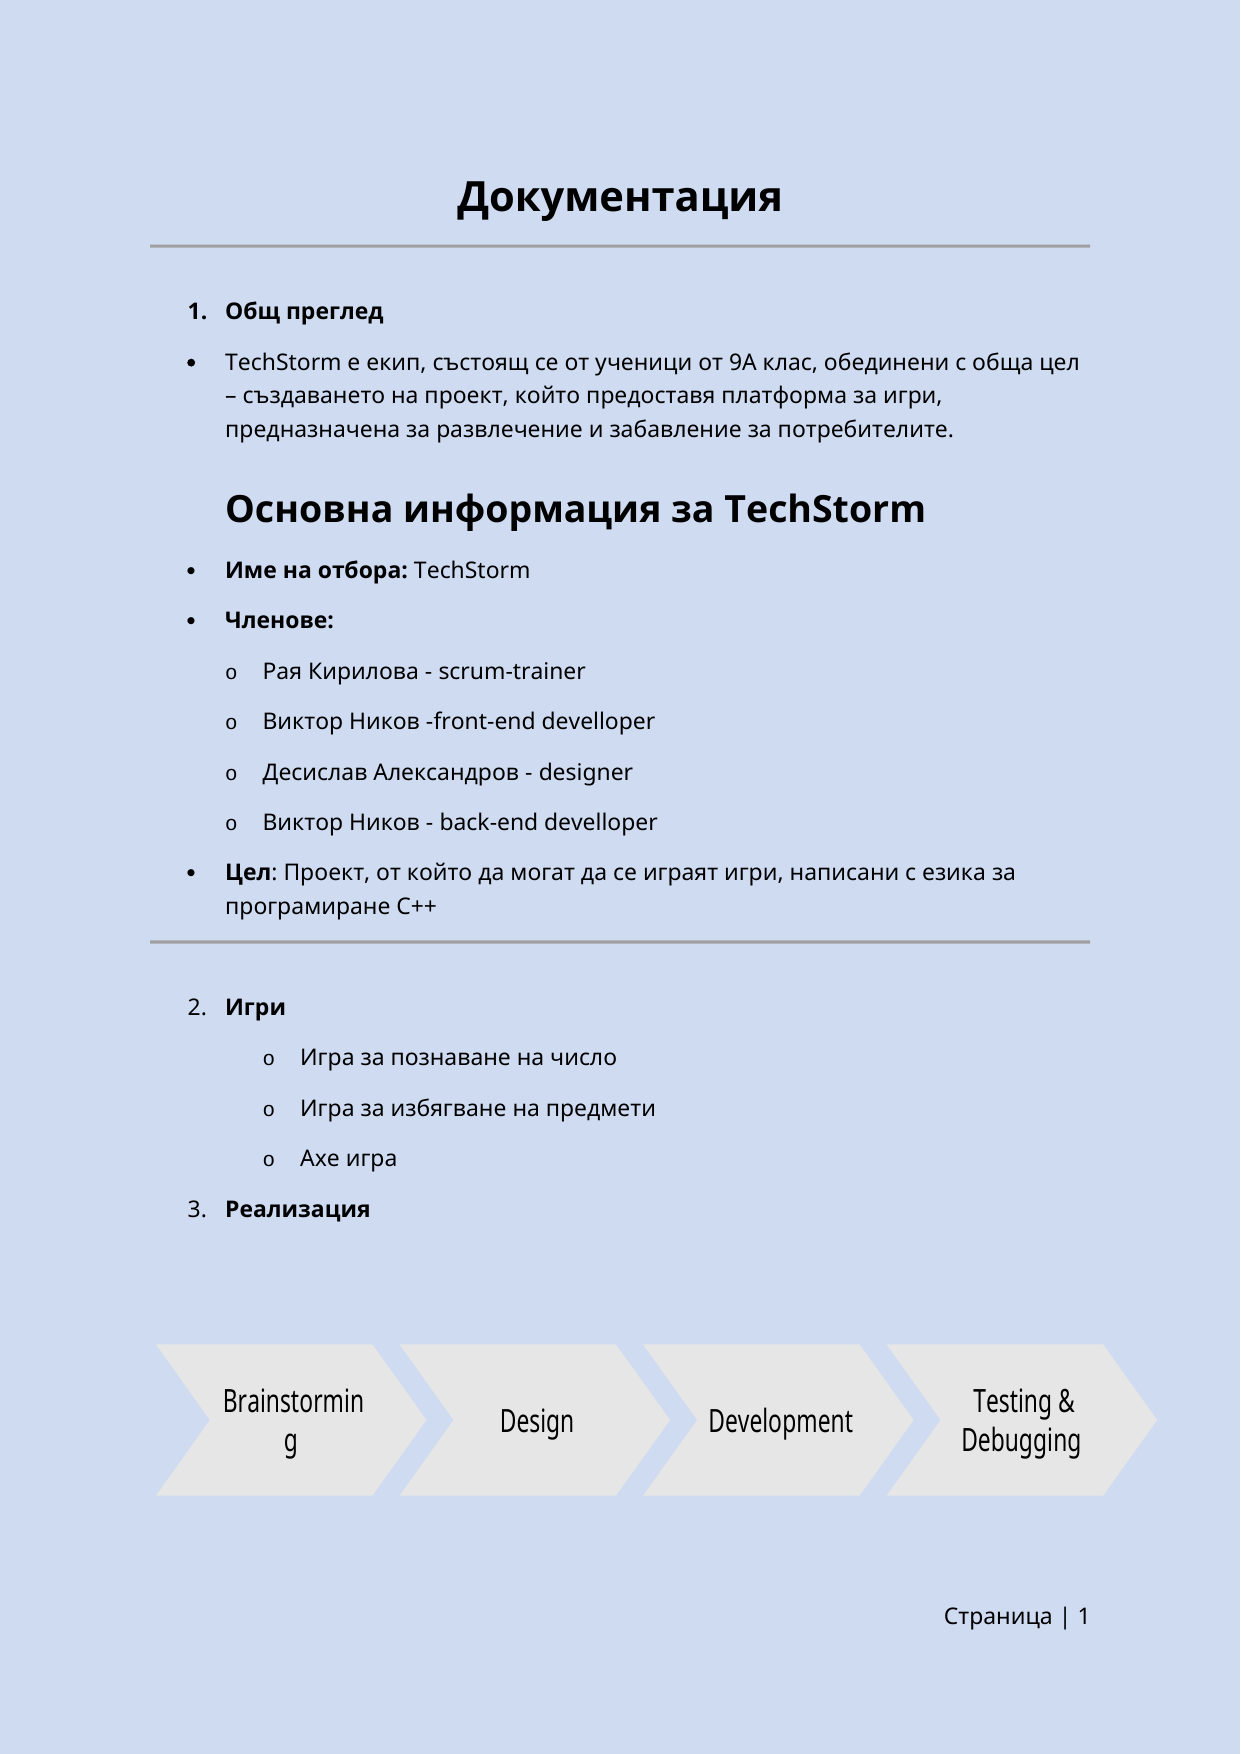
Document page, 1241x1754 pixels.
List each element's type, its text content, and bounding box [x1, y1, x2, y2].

text Документация [150, 167, 1090, 223]
list Десислав Александров - designer [225, 755, 1090, 787]
list Цел: Проект, от който да могат да се играят игри, написани с езика за програмиране C++ [187, 856, 1090, 921]
list Axe игра [262, 1142, 1090, 1173]
list Име на отбора: TechStorm [187, 554, 1090, 585]
list Игра за познаване на число [262, 1041, 1090, 1072]
list Виктор Ников - back-end develloper [225, 806, 1090, 837]
list Общ преглед [187, 295, 1090, 326]
list Рая Кирилова - scrum-trainer [225, 654, 1090, 686]
list Виктор Ников -front-end develloper [225, 705, 1090, 736]
list Игри [187, 991, 1090, 1022]
list TechStorm е екип, състоящ се от ученици от 9А клас, обединени с обща цел – създаването на проект, който предоставя платформа за игри, предназначена за развлечение и забавление за потребителите. Основна информация за TechStorm [187, 345, 1090, 533]
list Игра за избягване на предмети [262, 1092, 1090, 1123]
list Членове: [187, 604, 1090, 635]
list Реализация [187, 1192, 1090, 1224]
